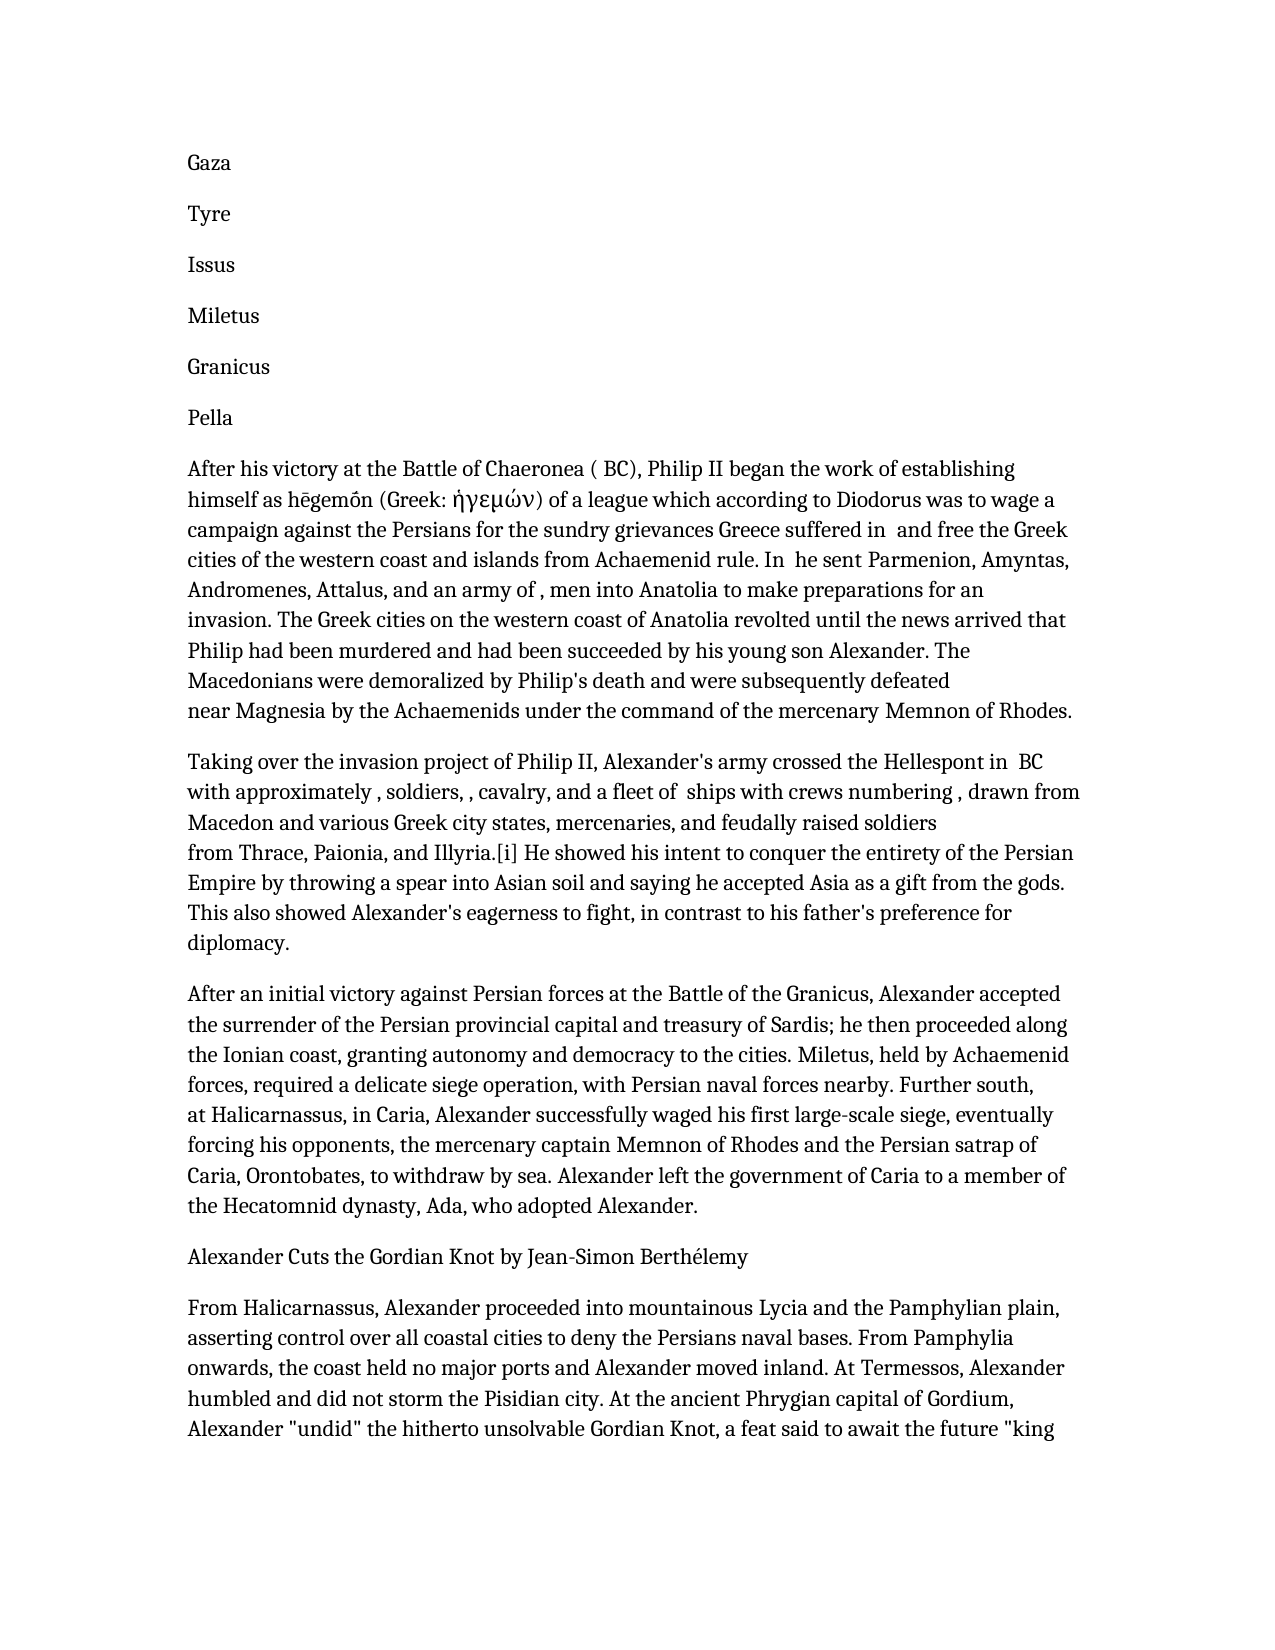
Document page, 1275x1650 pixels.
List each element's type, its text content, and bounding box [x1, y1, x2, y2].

text Tyre [187, 201, 1087, 227]
text Alexander Cuts the Gordian Knot by Jean-Simon Berthélemy [187, 1244, 1087, 1270]
text Taking over the invasion project of Philip II, Alexander's army crossed the Hellespont in BC with approximately , soldiers, , cavalry, and a fleet of ships with crews numbering , drawn from Macedon and various Greek city states, mercenaries, and feudally raised soldiers from Thrace, Paionia, and Illyria.[i] He showed his intent to conquer the entirety of the Persian Empire by throwing a spear into Asian soil and saying he accepted Asia as a gift from the gods. This also showed Alexander's eagerness to fight, in contrast to his father's preference for diplomacy. [187, 749, 1087, 957]
text Miletus [187, 303, 1087, 329]
text Issus [187, 252, 1087, 278]
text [187, 1295, 1087, 1442]
text Gaza [187, 150, 1087, 176]
text After his victory at the Battle of Chaeronea ( BC), Philip II began the work of establishing himself as hēgemṓn (Greek: ἡγεμών) of a league which according to Diodorus was to wage a campaign against the Persians for the sundry grievances Greece suffered in and free the Greek cities of the western coast and islands from Achaemenid rule. In he sent Parmenion, Amyntas, Andromenes, Attalus, and an army of , men into Anatolia to make preparations for an invasion. The Greek cities on the western coast of Anatolia revolted until the news arrived that Philip had been murdered and had been succeeded by his young son Alexander. The Macedonians were demoralized by Philip's death and were subsequently defeated near Magnesia by the Achaemenids under the command of the mercenary Memnon of Rhodes. [187, 456, 1087, 724]
text After an initial victory against Persian forces at the Battle of the Granicus, Alexander accepted the surrender of the Persian provincial capital and treasury of Sardis; he then proceeded along the Ionian coast, granting autonomy and democracy to the cities. Miletus, held by Achaemenid forces, required a delicate siege operation, with Persian naval forces nearby. Further south, at Halicarnassus, in Caria, Alexander successfully waged his first large-scale siege, eventually forcing his opponents, the mercenary captain Memnon of Rhodes and the Persian satrap of Caria, Orontobates, to withdraw by sea. Alexander left the government of Caria to a member of the Hecatomnid dynasty, Ada, who adopted Alexander. [187, 981, 1087, 1219]
text Granicus [187, 354, 1087, 381]
text Pella [187, 405, 1087, 432]
